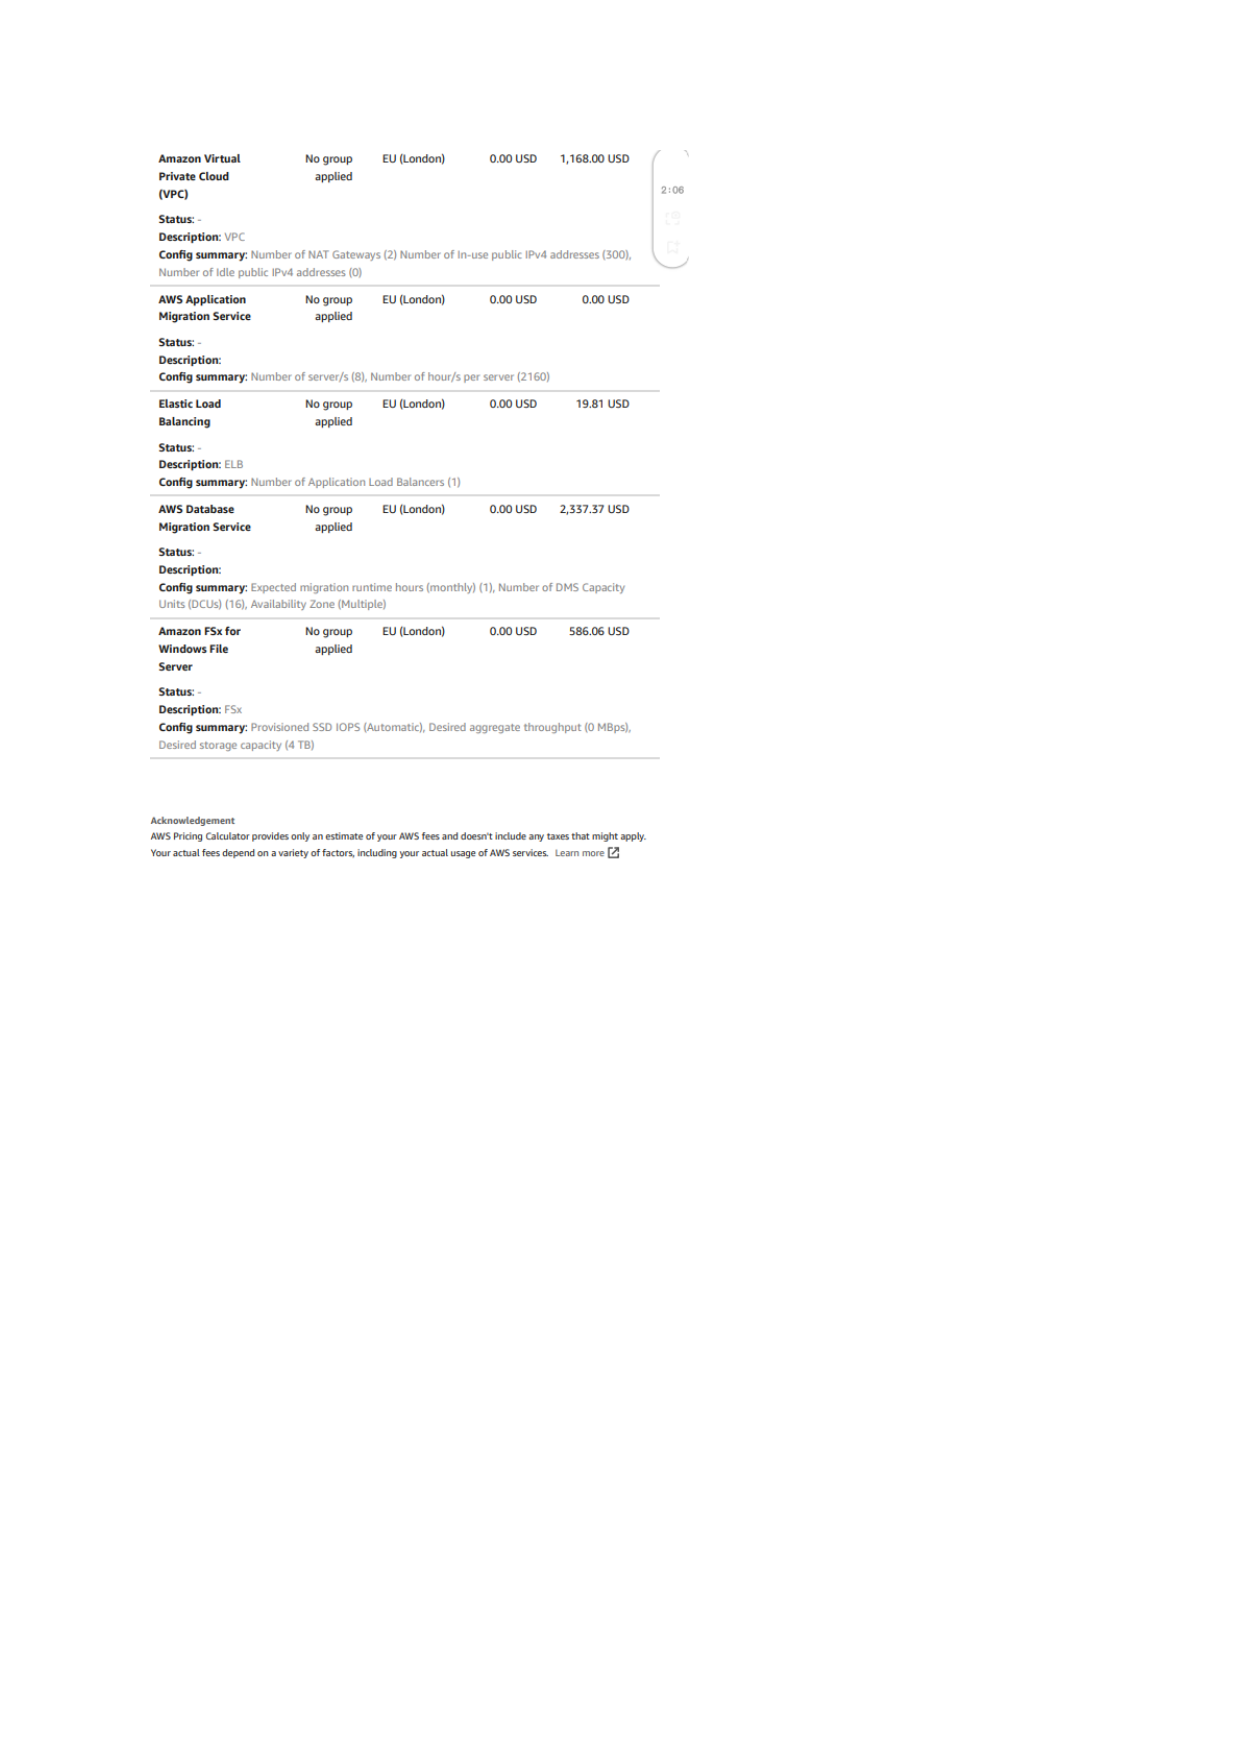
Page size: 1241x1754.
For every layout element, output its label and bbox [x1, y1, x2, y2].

picture [150, 150, 689, 898]
